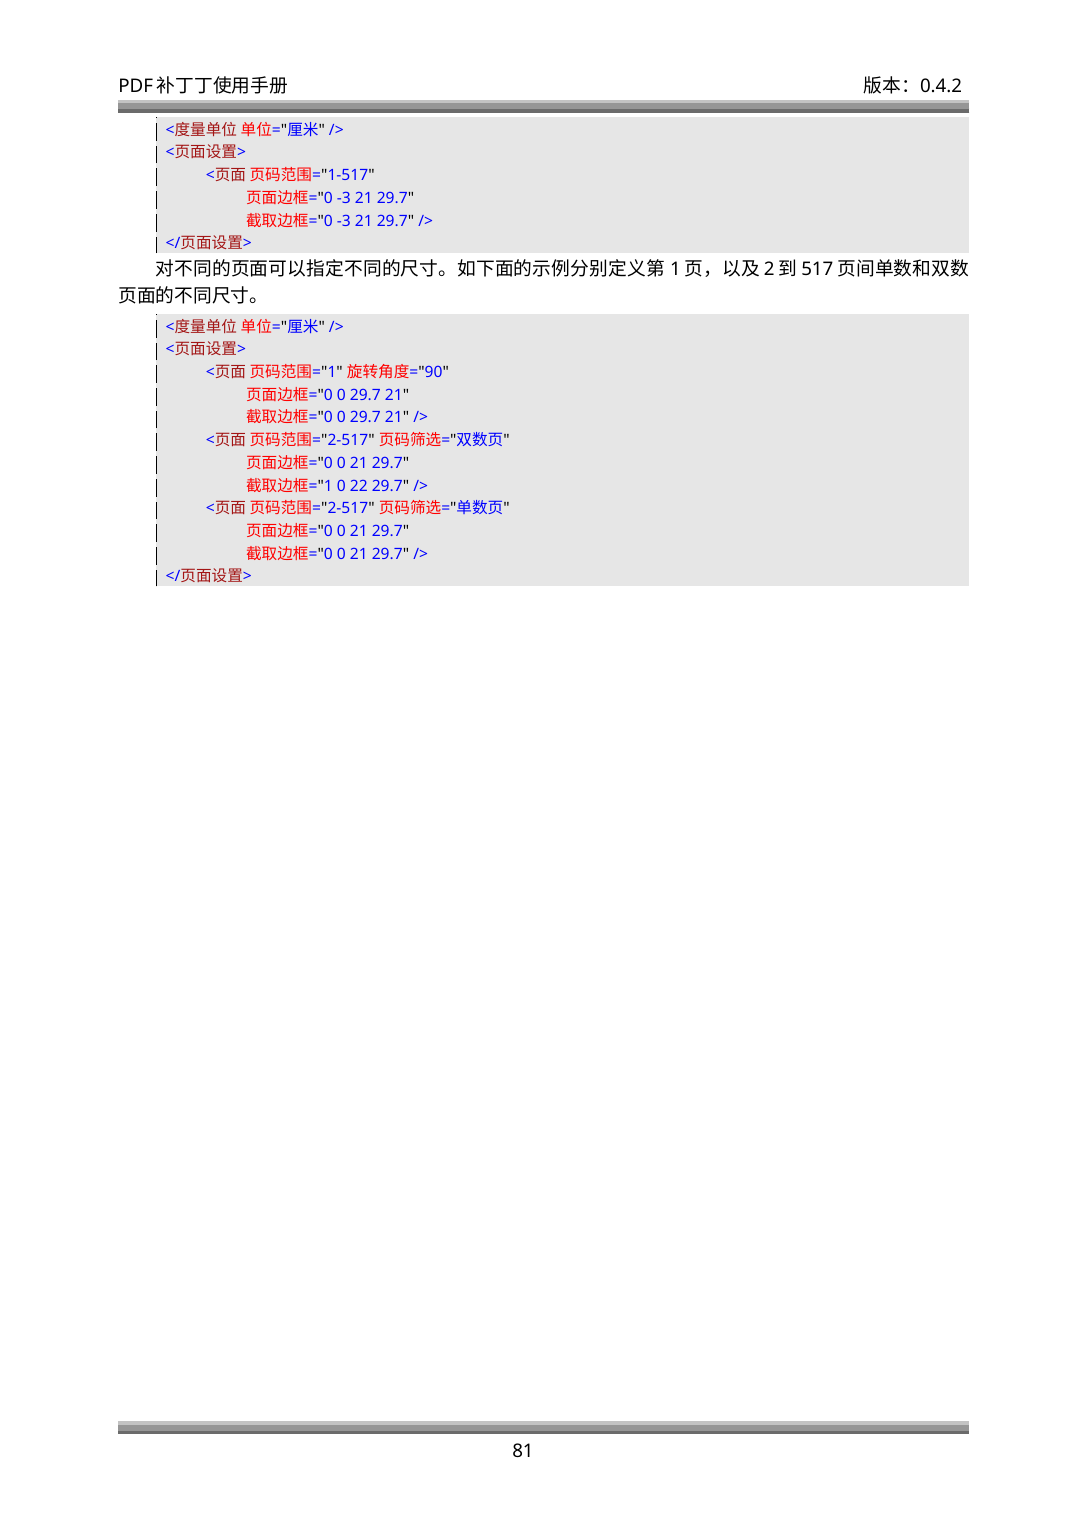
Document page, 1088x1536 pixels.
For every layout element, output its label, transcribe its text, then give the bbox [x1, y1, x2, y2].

text <页面 页码范围="1-517" [156, 162, 969, 185]
text 截取边框="0 0 21 29.7" /> [156, 541, 969, 564]
text <页面设置> [156, 337, 969, 359]
text <页面 页码范围="2-517" 页码筛选="单数页" [156, 496, 969, 518]
text 页面边框="0 -3 21 29.7" [156, 185, 969, 208]
text 对不同的页面可以指定不同的尺寸。如下面的示例分别定义第1页，以及2到517页间单数和双数页面的不同尺寸。 [118, 253, 969, 308]
text <页面 页码范围="2-517" 页码筛选="双数页" [156, 427, 969, 450]
text </页面设置> [156, 564, 969, 586]
text 截取边框="0 0 29.7 21" /> [156, 405, 969, 427]
text </页面设置> [156, 231, 969, 253]
text <页面设置> [156, 140, 969, 162]
text 页面边框="0 0 29.7 21" [156, 382, 969, 405]
text <度量单位 单位="厘米" /> [156, 314, 969, 337]
text <度量单位 单位="厘米" /> [156, 117, 969, 140]
text 页面边框="0 0 21 29.7" [156, 518, 969, 541]
text 截取边框="1 0 22 29.7" /> [156, 473, 969, 496]
text <页面 页码范围="1" 旋转角度="90" [156, 359, 969, 382]
text 截取边框="0 -3 21 29.7" /> [156, 208, 969, 231]
text 页面边框="0 0 21 29.7" [156, 450, 969, 473]
